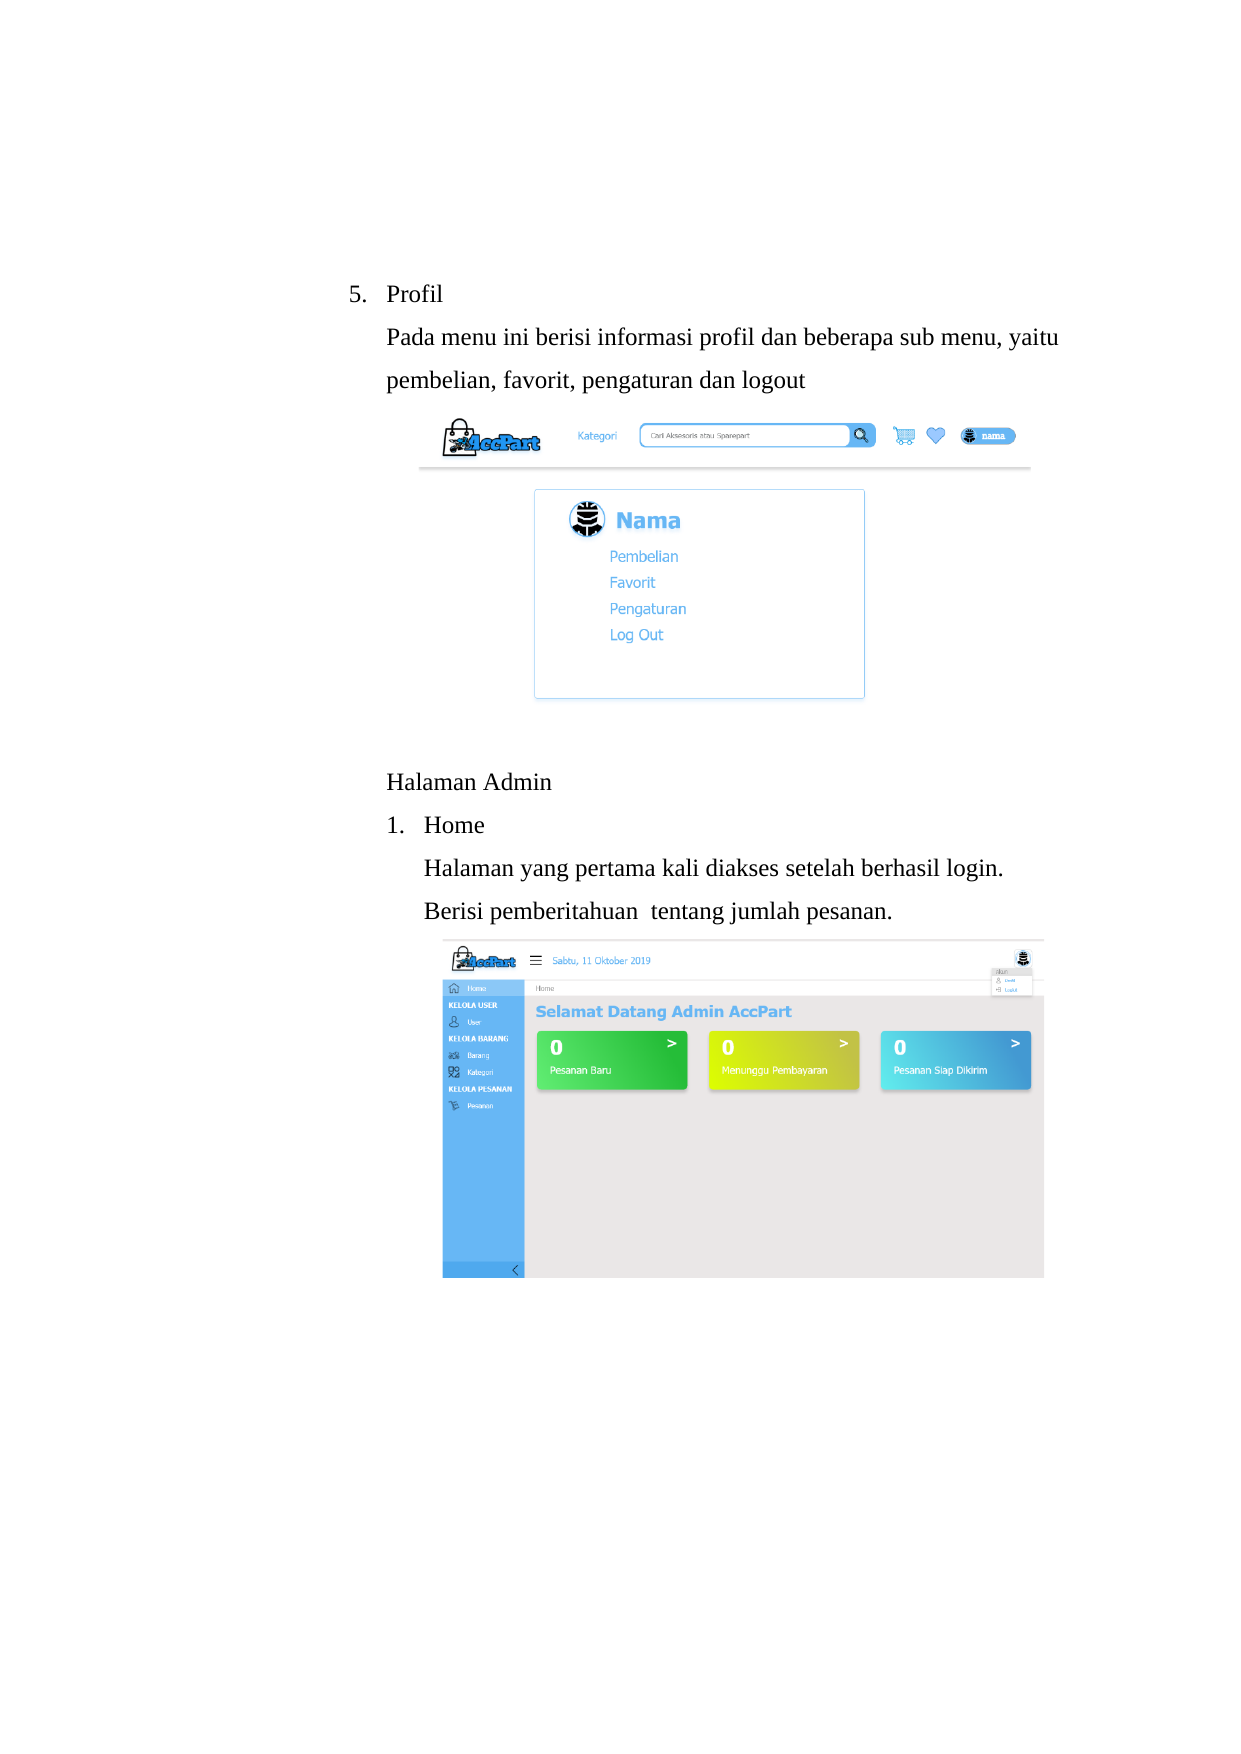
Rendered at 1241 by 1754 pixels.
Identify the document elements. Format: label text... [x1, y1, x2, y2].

picture [418, 408, 1031, 753]
list Halaman yang pertama kali diakses setelah berhasil login. Berisi pemberitahuan tentang jumlah pesanan. [424, 853, 1063, 925]
list Profil [349, 279, 1063, 308]
list Halaman Admin [386, 767, 1063, 796]
list Home [386, 810, 1063, 839]
picture [442, 939, 1045, 1278]
list Pada menu ini berisi informasi profil dan beberapa sub menu, yaitu pembelian, favorit, pengaturan dan logout [386, 322, 1063, 394]
